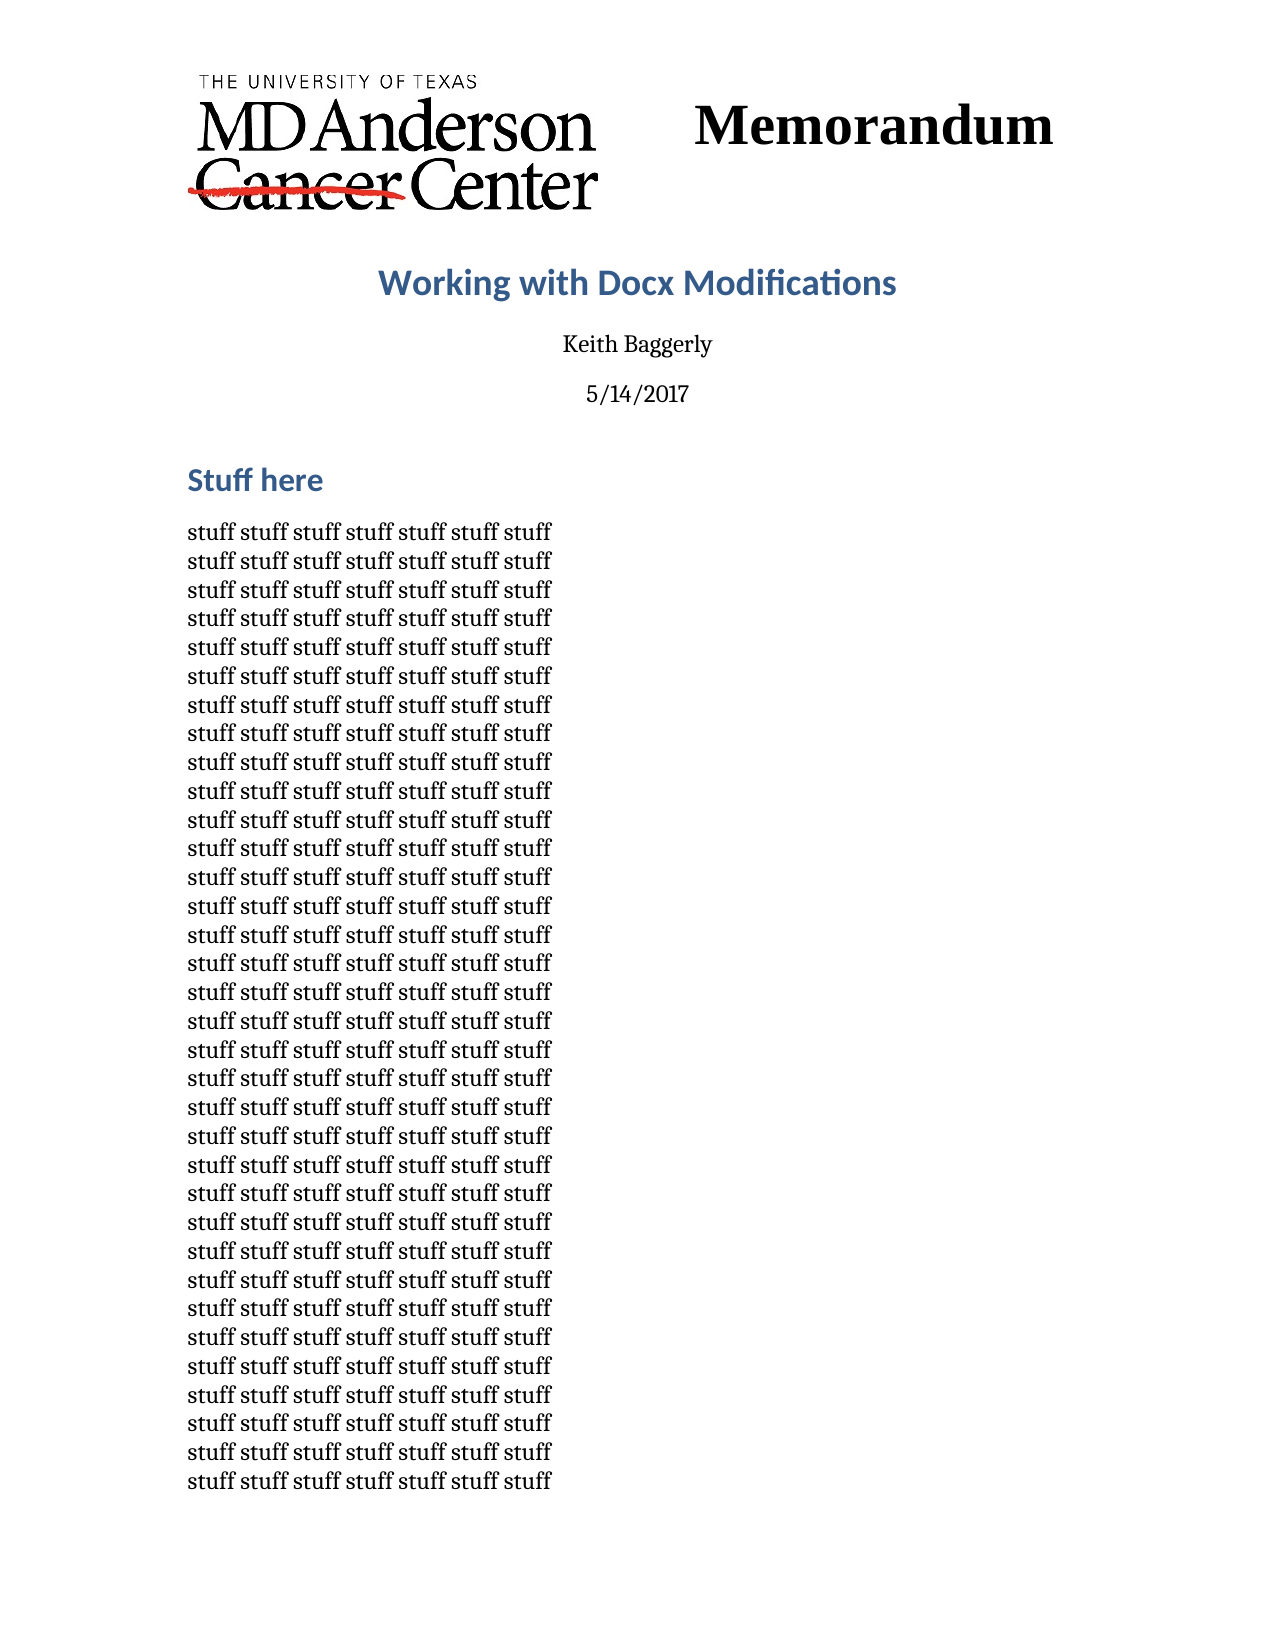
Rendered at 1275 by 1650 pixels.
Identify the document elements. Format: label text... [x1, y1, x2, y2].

text 5/14/2017 [187, 380, 1087, 408]
title Working with Docx Modifications [187, 259, 1087, 305]
picture [187, 75, 598, 210]
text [187, 518, 1087, 1496]
subtitle Stuff here [187, 458, 1087, 499]
text Keith Baggerly [187, 330, 1087, 359]
